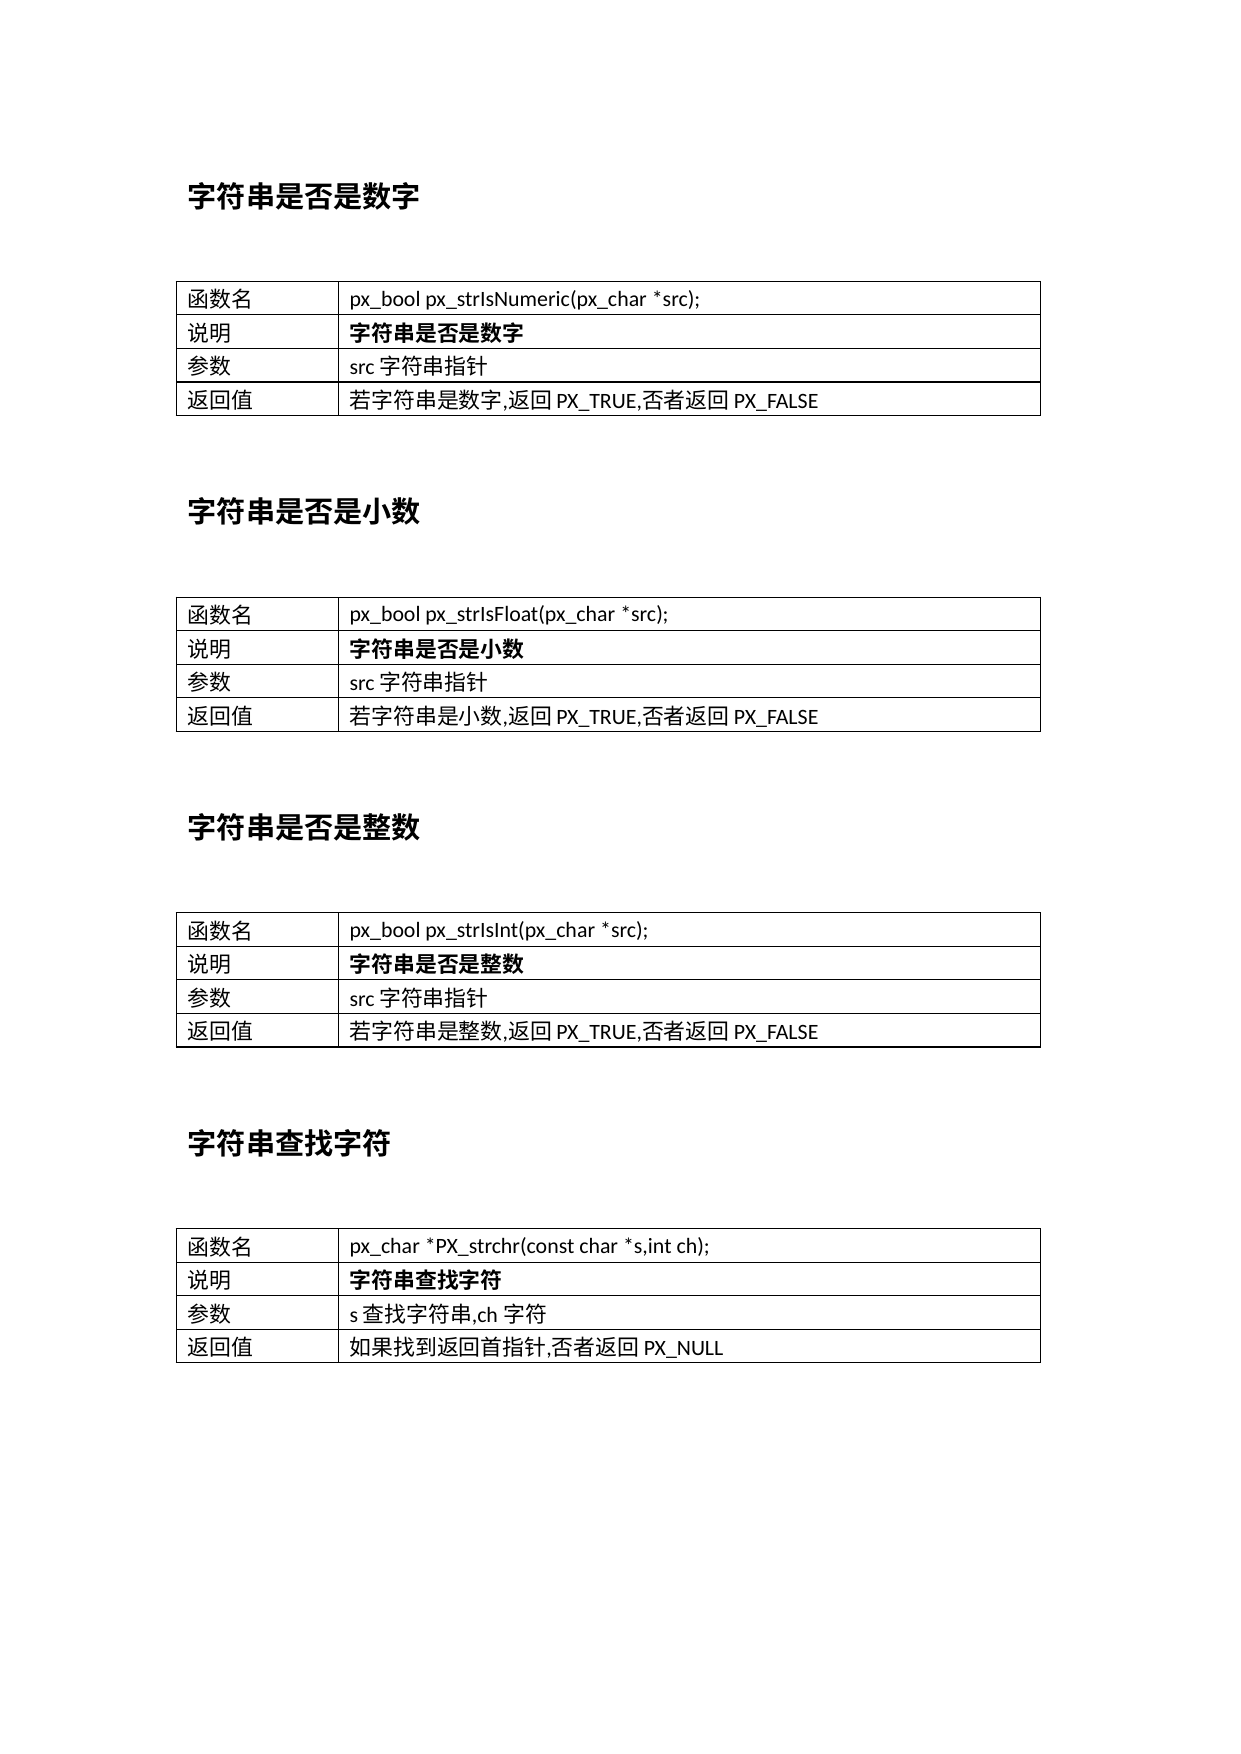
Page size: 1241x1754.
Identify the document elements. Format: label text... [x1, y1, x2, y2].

table_cell 说明 [177, 315, 338, 348]
table_header 函数名 [177, 913, 338, 946]
table_cell 说明 [177, 947, 338, 979]
table_cell 返回值 [177, 698, 338, 731]
table_cell 说明 [177, 631, 338, 664]
table_cell 若字符串是整数,返回PX_TRUE,否者返回PX_FALSE [339, 1014, 1040, 1046]
table_cell src字符串指针 [339, 980, 1040, 1013]
table_header px_char *PX_strchr(const char *s,int ch); [339, 1229, 1040, 1262]
table_header px_bool px_strIsFloat(px_char *src); [339, 598, 1040, 630]
table_header 函数名 [177, 282, 338, 314]
table_cell 字符串是否是数字 [339, 315, 1040, 348]
table_cell src字符串指针 [339, 665, 1040, 697]
subtitle 字符串是否是数字 [187, 162, 1053, 227]
table_cell 字符串是否是整数 [339, 947, 1040, 979]
table_cell src字符串指针 [339, 349, 1040, 381]
table_header 函数名 [177, 1229, 338, 1262]
table_cell 返回值 [177, 1014, 338, 1046]
table_header px_bool px_strIsInt(px_char *src); [339, 913, 1040, 946]
table_cell s查找字符串,ch 字符 [339, 1296, 1040, 1329]
subtitle 字符串是否是整数 [187, 793, 1053, 858]
table_cell 如果找到返回首指针,否者返回PX_NULL [339, 1330, 1040, 1362]
table_cell 参数 [177, 980, 338, 1013]
table_cell 字符串查找字符 [339, 1263, 1040, 1295]
table_cell 参数 [177, 665, 338, 697]
table_header px_bool px_strIsNumeric(px_char *src); [339, 282, 1040, 314]
table_cell 若字符串是小数,返回PX_TRUE,否者返回PX_FALSE [339, 698, 1040, 731]
table_cell 参数 [177, 1296, 338, 1329]
table_cell 返回值 [177, 383, 338, 415]
subtitle 字符串查找字符 [187, 1109, 1053, 1174]
table_header 函数名 [177, 598, 338, 630]
subtitle 字符串是否是小数 [187, 478, 1053, 543]
table_cell 参数 [177, 349, 338, 381]
table_cell 返回值 [177, 1330, 338, 1362]
table_cell 若字符串是数字,返回PX_TRUE,否者返回PX_FALSE [339, 383, 1040, 415]
table_cell 字符串是否是小数 [339, 631, 1040, 664]
table_cell 说明 [177, 1263, 338, 1295]
